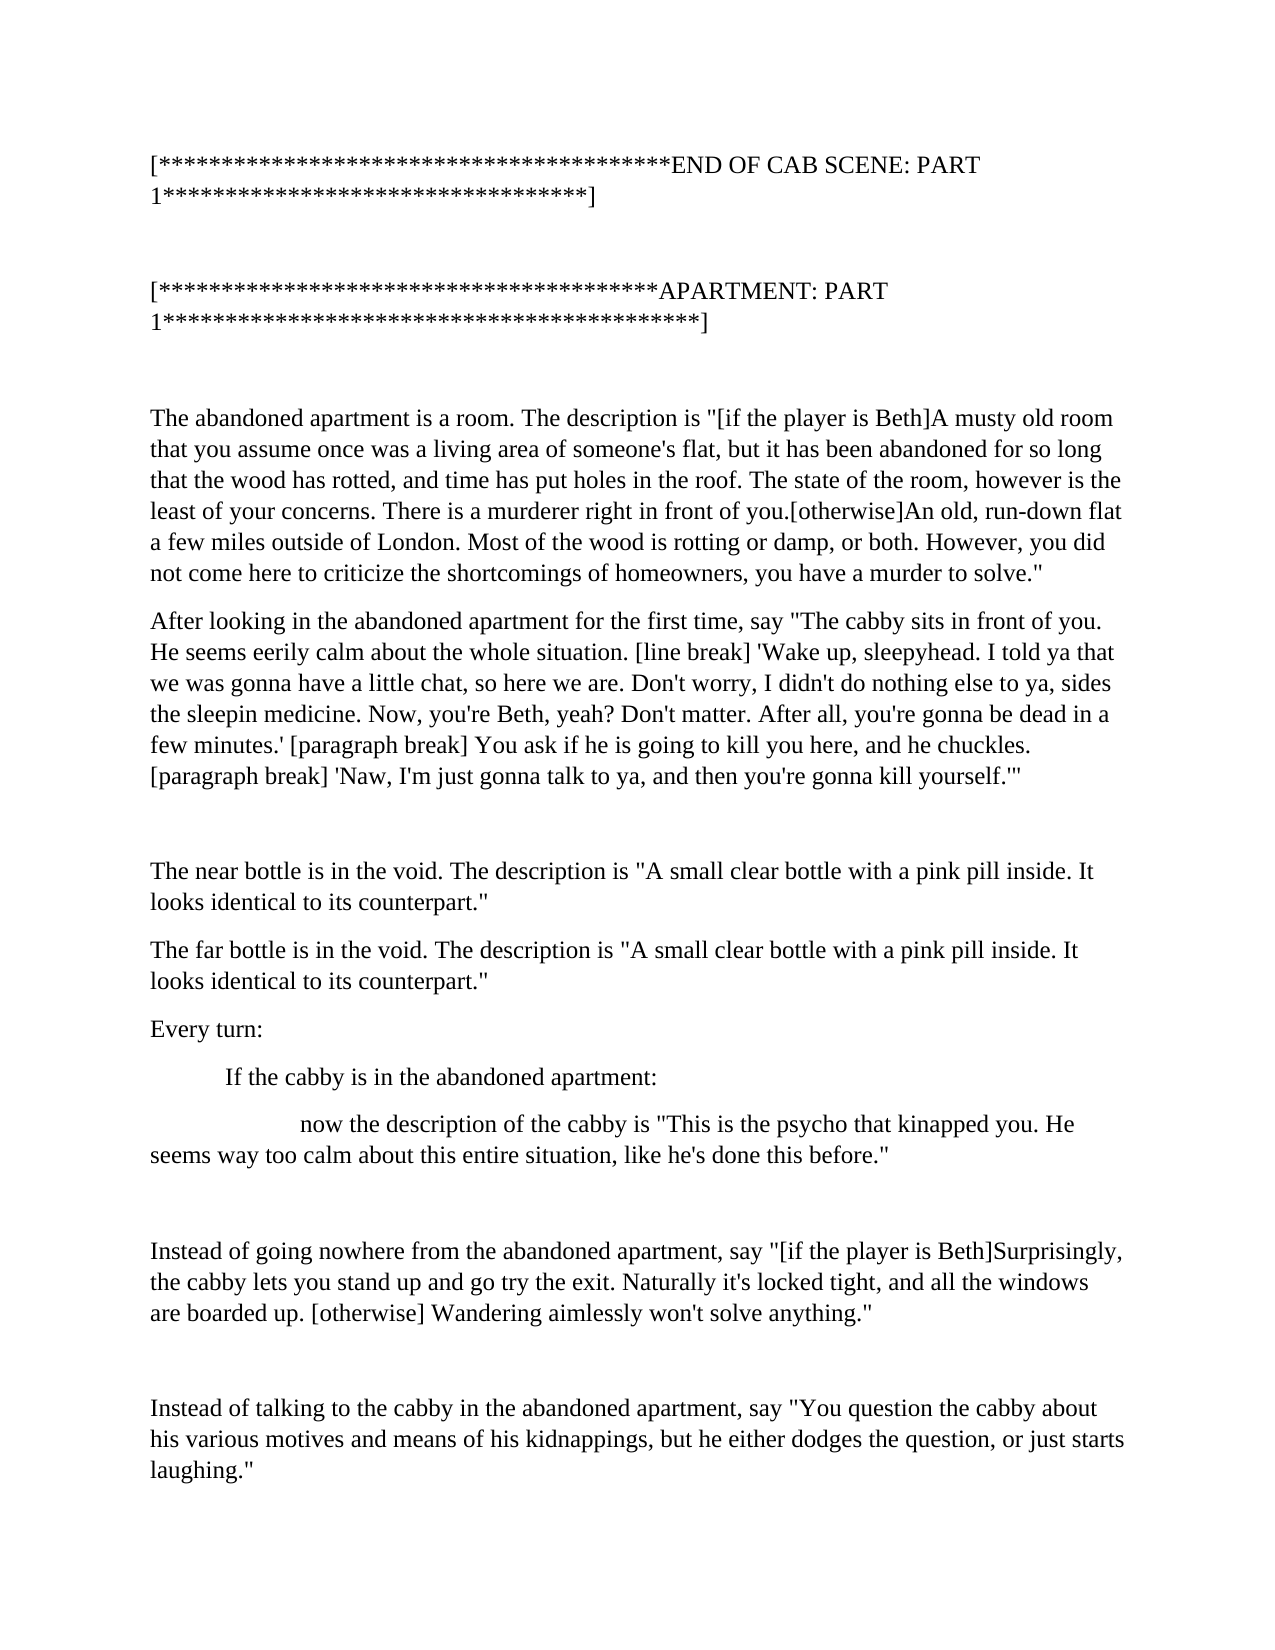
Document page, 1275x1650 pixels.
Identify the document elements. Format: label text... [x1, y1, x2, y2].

text [****************************************APARTMENT: PART 1*******************************************] [150, 276, 1125, 336]
text Instead of going nowhere from the abandoned apartment, say "[if the player is Beth]Surprisingly, the cabby lets you stand up and go try the exit. Naturally it's locked tight, and all the windows are boarded up. [otherwise] Wandering aimlessly won't solve anything." [150, 1236, 1125, 1327]
text The far bottle is in the void. The description is "A small clear bottle with a pink pill inside. It looks identical to its counterpart." [150, 935, 1125, 995]
text The abandoned apartment is a room. The description is "[if the player is Beth]A musty old room that you assume once was a living area of someone's flat, but it has been abandoned for so long that the wood has rotted, and time has put holes in the roof. The state of the room, however is the least of your concerns. There is a murderer right in front of you.[otherwise]An old, run-down flat a few miles outside of London. Most of the wood is rotting or damp, or both. However, you did not come here to criticize the shortcomings of homeowners, you have a murder to solve." [150, 403, 1125, 587]
text Instead of talking to the cabby in the abandoned apartment, say "You question the cabby about his various motives and means of his kidnappings, but he either dodges the question, or just starts laughing." [150, 1393, 1125, 1484]
text The near bottle is in the void. The description is "A small clear bottle with a pink pill inside. It looks identical to its counterpart." [150, 856, 1125, 916]
text After looking in the abandoned apartment for the first time, say "The cabby sits in front of you. He seems eerily calm about the whole situation. [line break] 'Wake up, sleepyhead. I told ya that we was gonna have a little chat, so here we are. Don't worry, I didn't do nothing else to ya, sides the sleepin medicine. Now, you're Beth, yeah? Don't matter. After all, you're gonna be dead in a few minutes.' [paragraph break] You ask if he is going to kill you here, and he chuckles. [paragraph break] 'Naw, I'm just gonna talk to ya, and then you're gonna kill yourself.'" [150, 606, 1125, 790]
text [*****************************************END OF CAB SCENE: PART 1**********************************] [150, 150, 1125, 210]
text now the description of the cabby is "This is the psycho that kinapped you. He seems way too calm about this entire situation, like he's done this before." [150, 1109, 1125, 1169]
text Every turn: [150, 1014, 1125, 1043]
text If the cabby is in the abandoned apartment: [150, 1062, 1125, 1090]
